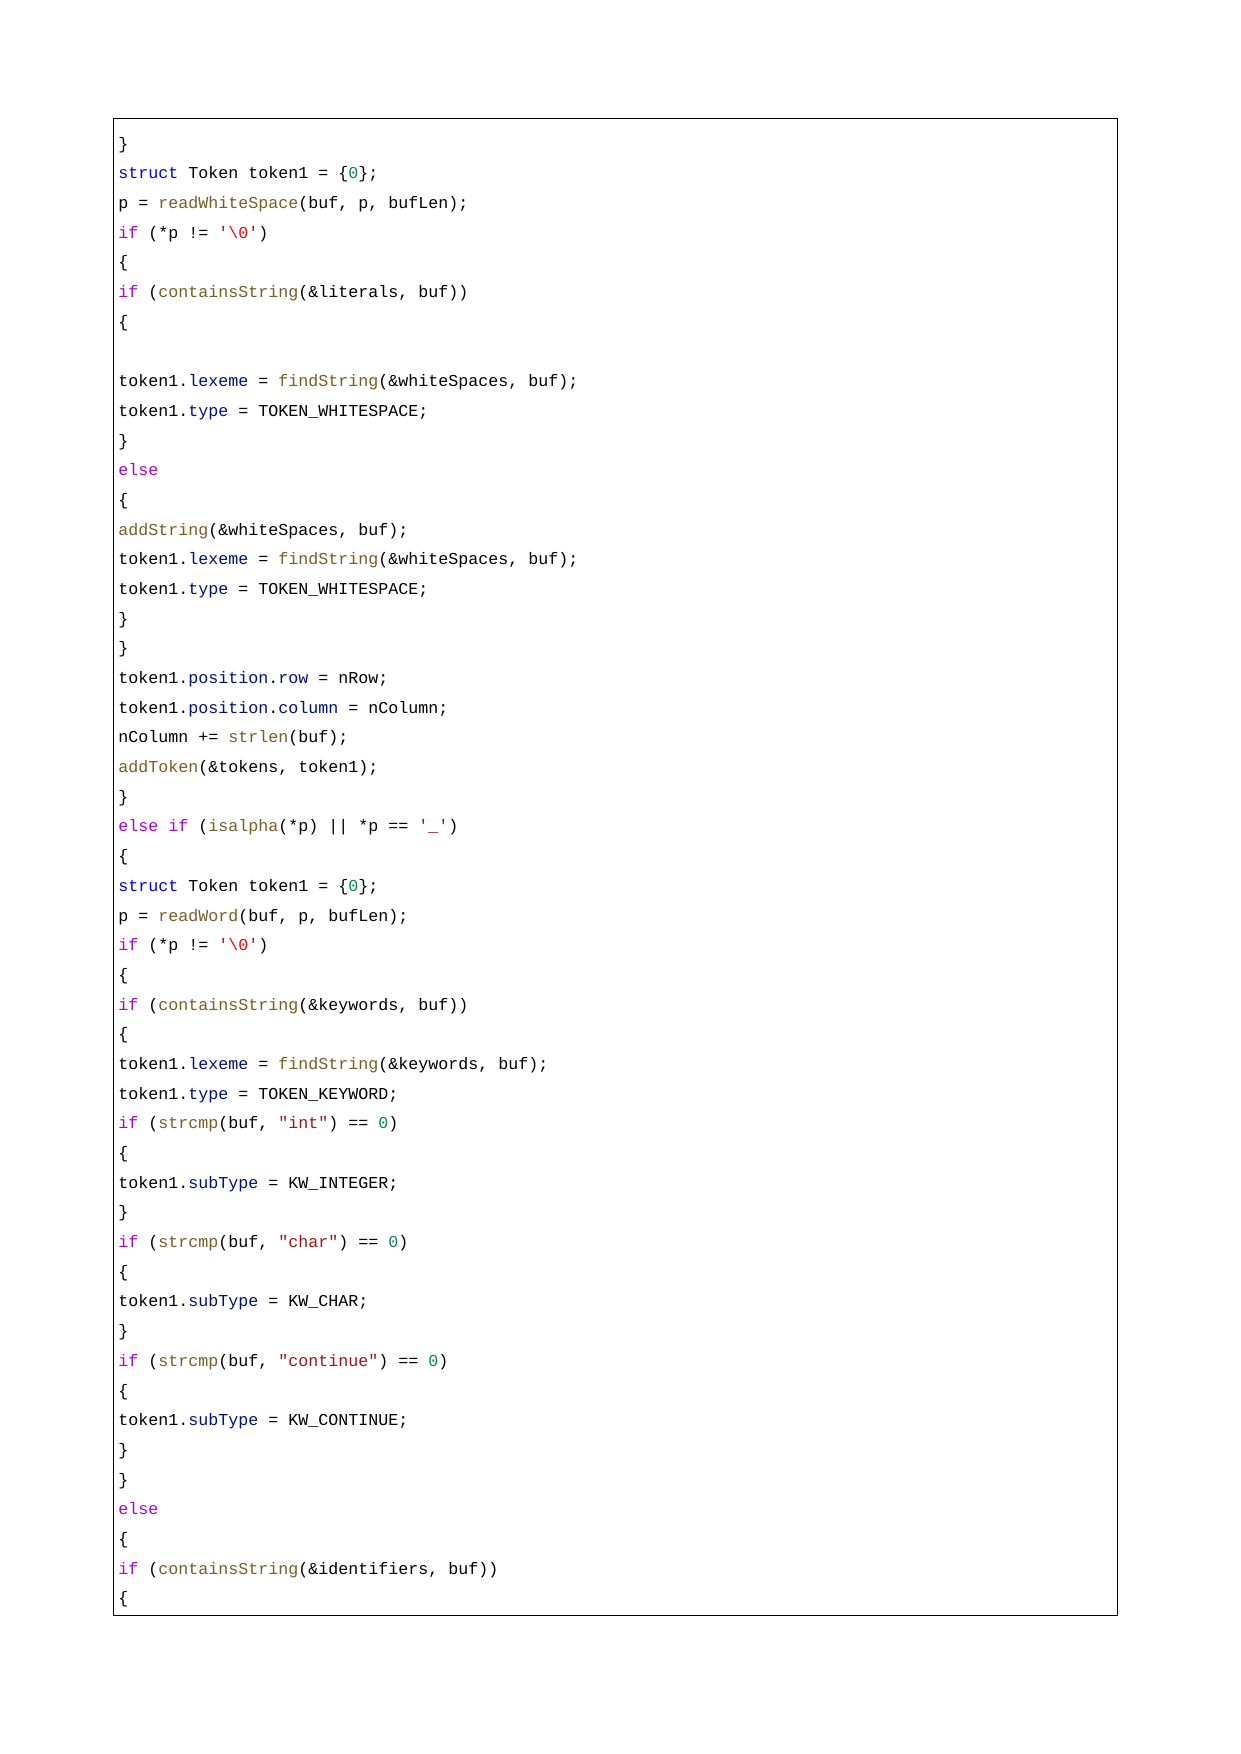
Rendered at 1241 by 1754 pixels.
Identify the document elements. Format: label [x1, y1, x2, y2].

table_cell [114, 119, 1117, 1614]
